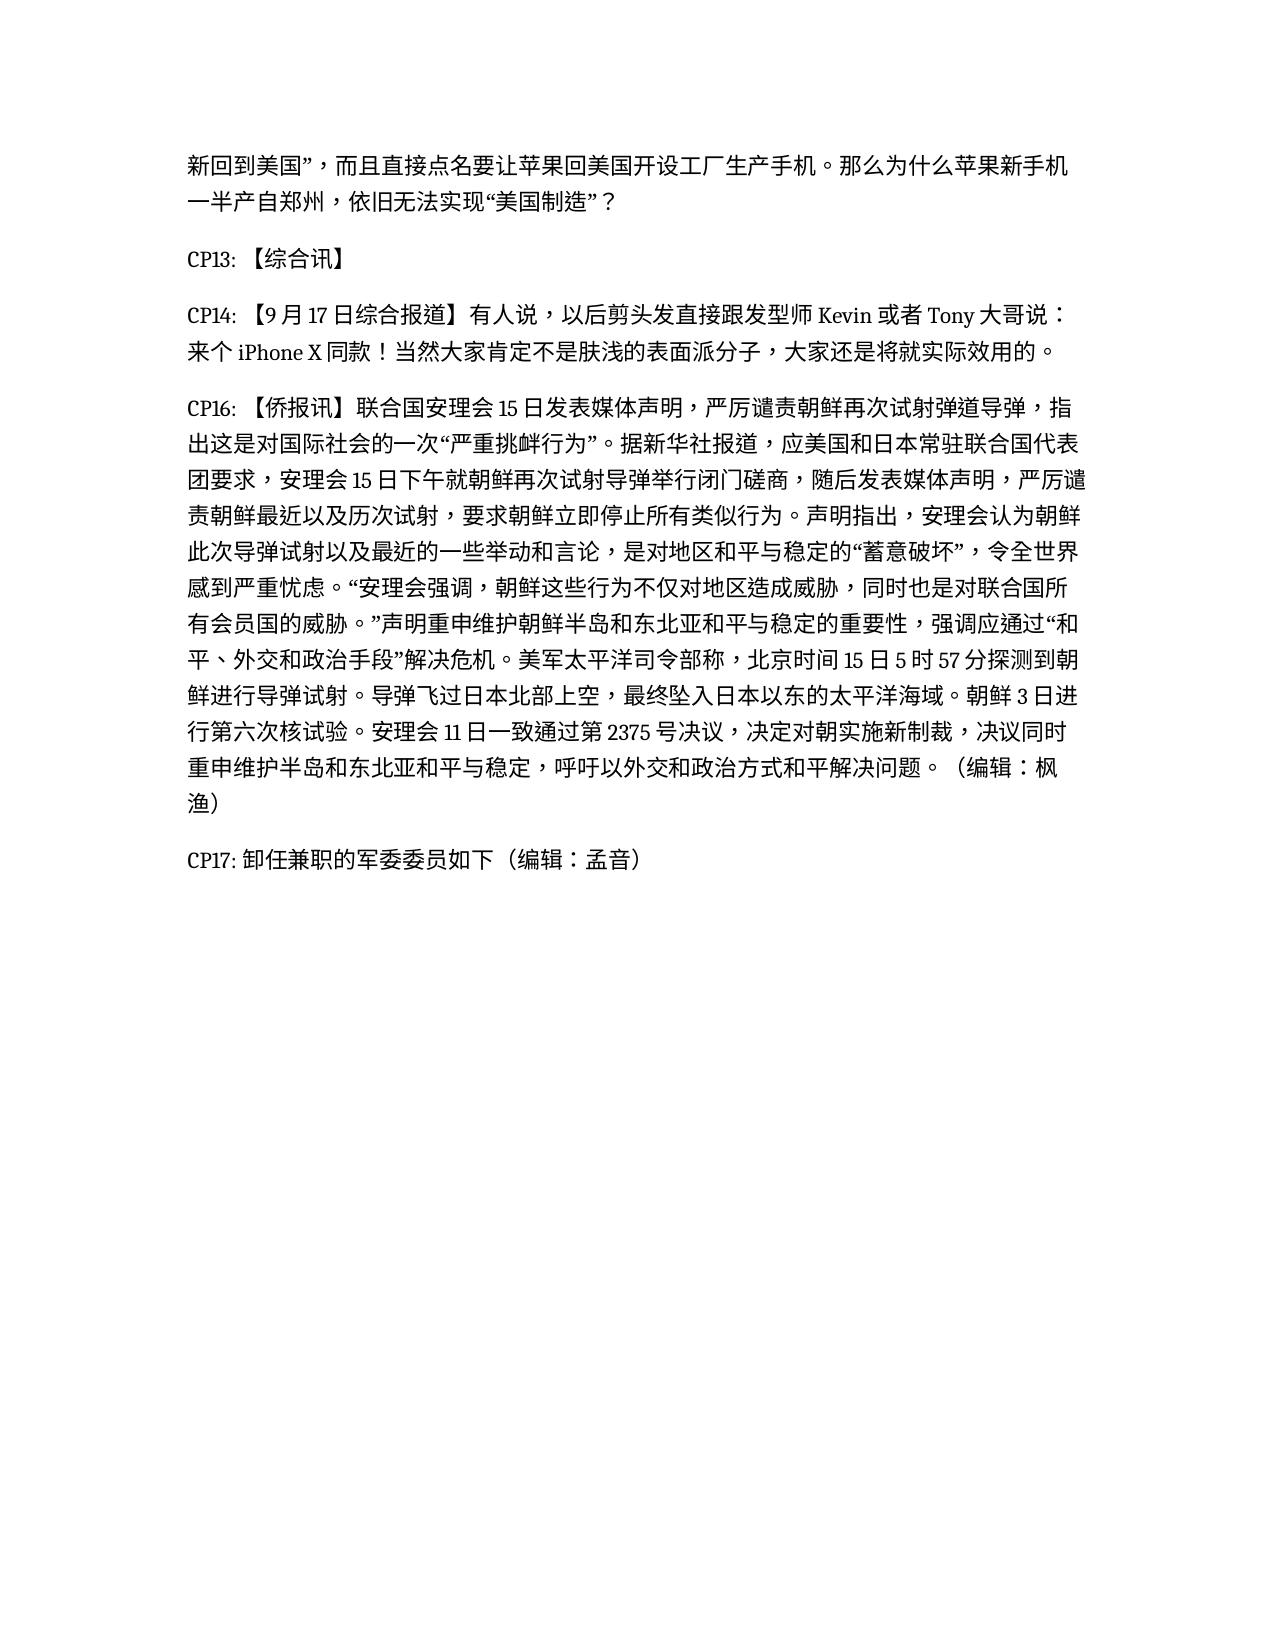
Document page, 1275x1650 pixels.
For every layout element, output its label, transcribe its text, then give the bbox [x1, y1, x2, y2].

text CP17: 卸任兼职的军委委员如下（编辑：孟音） [187, 844, 1087, 876]
text CP16: 【侨报讯】联合国安理会15日发表媒体声明，严厉谴责朝鲜再次试射弹道导弹，指出这是对国际社会的一次“严重挑衅行为”。据新华社报道，应美国和日本常驻联合国代表团要求，安理会15日下午就朝鲜再次试射导弹举行闭门磋商，随后发表媒体声明，严厉谴责朝鲜最近以及历次试射，要求朝鲜立即停止所有类似行为。声明指出，安理会认为朝鲜此次导弹试射以及最近的一些举动和言论，是对地区和平与稳定的“蓄意破坏”，令全世界感到严重忧虑。“安理会强调，朝鲜这些行为不仅对地区造成威胁，同时也是对联合国所有会员国的威胁。”声明重申维护朝鲜半岛和东北亚和平与稳定的重要性，强调应通过“和平、外交和政治手段”解决危机。美军太平洋司令部称，北京时间15日5时57分探测到朝鲜进行导弹试射。导弹飞过日本北部上空，最终坠入日本以东的太平洋海域。朝鲜3日进行第六次核试验。安理会11日一致通过第2375号决议，决定对朝实施新制裁，决议同时重申维护半岛和东北亚和平与稳定，呼吁以外交和政治方式和平解决问题。（编辑：枫渔） [187, 392, 1087, 819]
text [187, 150, 1087, 217]
text CP14: 【9月17日综合报道】有人说，以后剪头发直接跟发型师Kevin或者Tony大哥说：来个iPhone X同款！当然大家肯定不是肤浅的表面派分子，大家还是将就实际效用的。 [187, 299, 1087, 367]
text CP13: 【综合讯】 [187, 243, 1087, 274]
